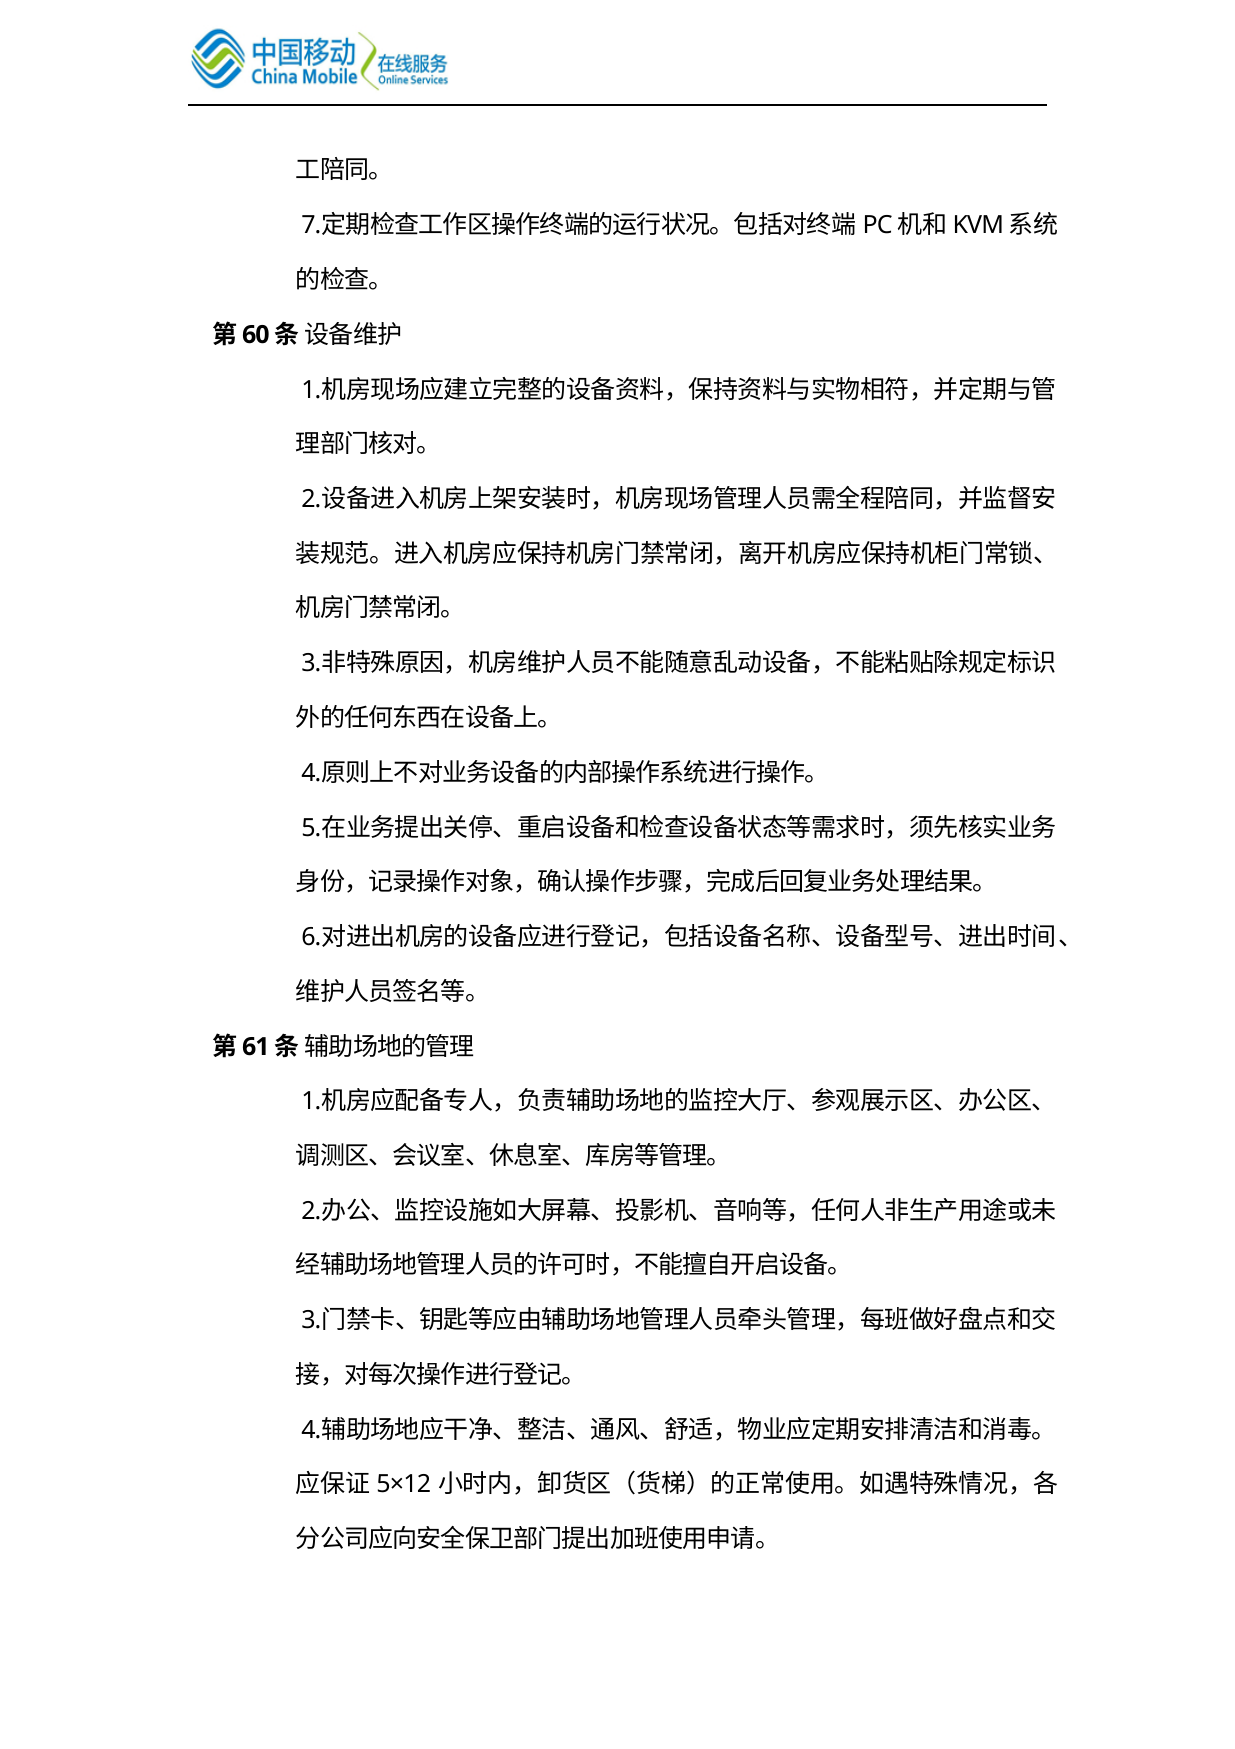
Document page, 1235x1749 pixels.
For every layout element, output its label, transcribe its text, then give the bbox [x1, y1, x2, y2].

text 6.对进出机房的设备应进行登记，包括设备名称、设备型号、进出时间、维护人员签名等。 [296, 916, 1058, 1007]
text 第61条 辅助场地的管理 [187, 1026, 1058, 1062]
text 7.定期检查工作区操作终端的运行状况。包括对终端PC机和KVM系统的检查。 [296, 205, 1058, 296]
text 1.机房应配备专人，负责辅助场地的监控大厅、参观展示区、办公区、调测区、会议室、休息室、库房等管理。 [296, 1081, 1058, 1172]
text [296, 150, 1058, 186]
text 2.办公、监控设施如大屏幕、投影机、音响等，任何人非生产用途或未经辅助场地管理人员的许可时，不能擅自开启设备。 [296, 1190, 1058, 1281]
text 4.辅助场地应干净、整洁、通风、舒适，物业应定期安排清洁和消毒。应保证 5×12 小时内，卸货区（货梯）的正常使用。如遇特殊情况，各分公司应向安全保卫部门提出加班使用申请。 [296, 1409, 1058, 1555]
text 3.非特殊原因，机房维护人员不能随意乱动设备，不能粘贴除规定标识外的任何东西在设备上。 [296, 643, 1058, 734]
picture [187, 25, 464, 95]
text 第60条 设备维护 [187, 314, 1058, 351]
text 5.在业务提出关停、重启设备和检查设备状态等需求时，须先核实业务身份，记录操作对象，确认操作步骤，完成后回复业务处理结果。 [296, 807, 1058, 898]
text 3.门禁卡、钥匙等应由辅助场地管理人员牵头管理，每班做好盘点和交接，对每次操作进行登记。 [296, 1300, 1058, 1391]
text 2.设备进入机房上架安装时，机房现场管理人员需全程陪同，并监督安装规范。进入机房应保持机房门禁常闭，离开机房应保持机柜门常锁、机房门禁常闭。 [296, 478, 1058, 624]
text 4.原则上不对业务设备的内部操作系统进行操作。 [296, 752, 1058, 788]
text 1.机房现场应建立完整的设备资料，保持资料与实物相符，并定期与管理部门核对。 [296, 369, 1058, 460]
